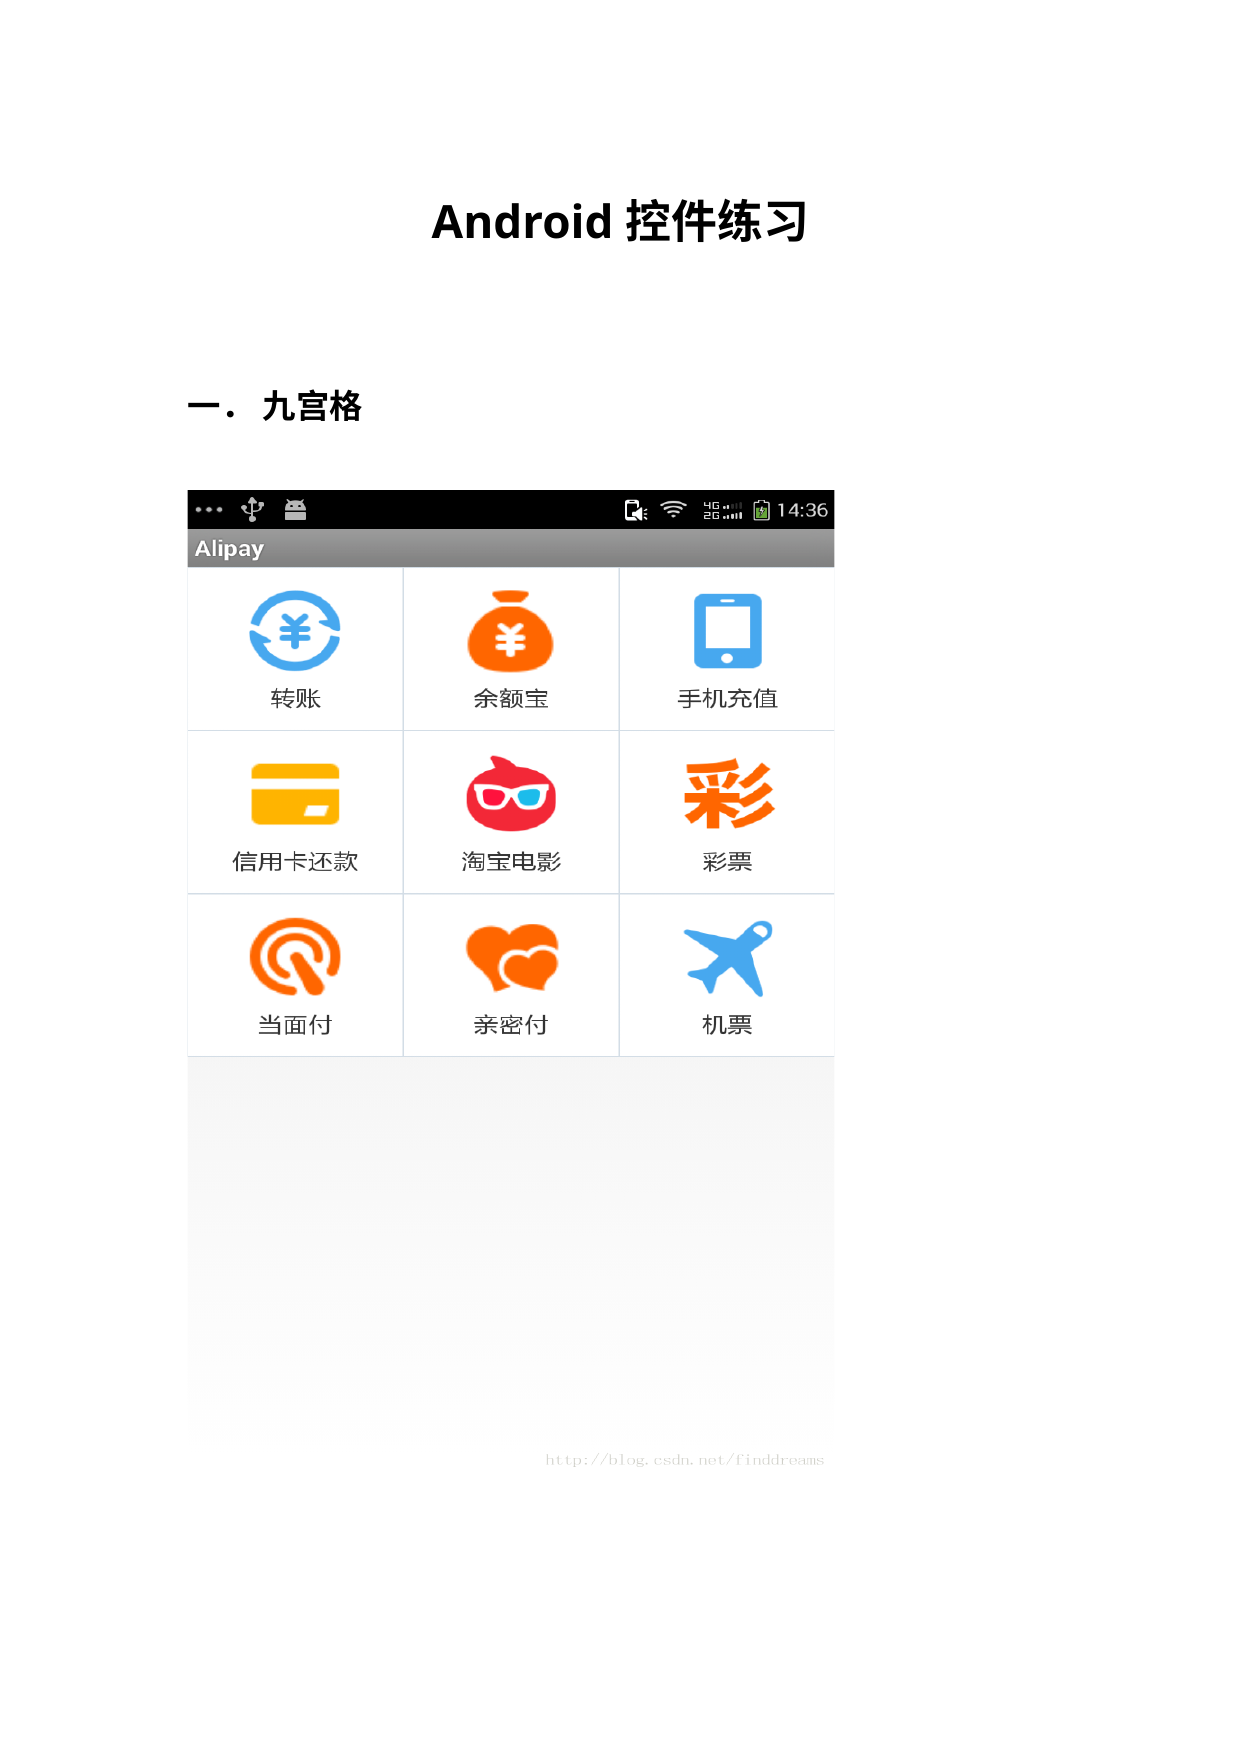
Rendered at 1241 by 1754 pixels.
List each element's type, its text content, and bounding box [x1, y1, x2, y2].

subtitle 九宫格 [187, 380, 1053, 428]
subtitle Android 控件练习 [187, 185, 1053, 252]
picture [187, 490, 835, 1475]
